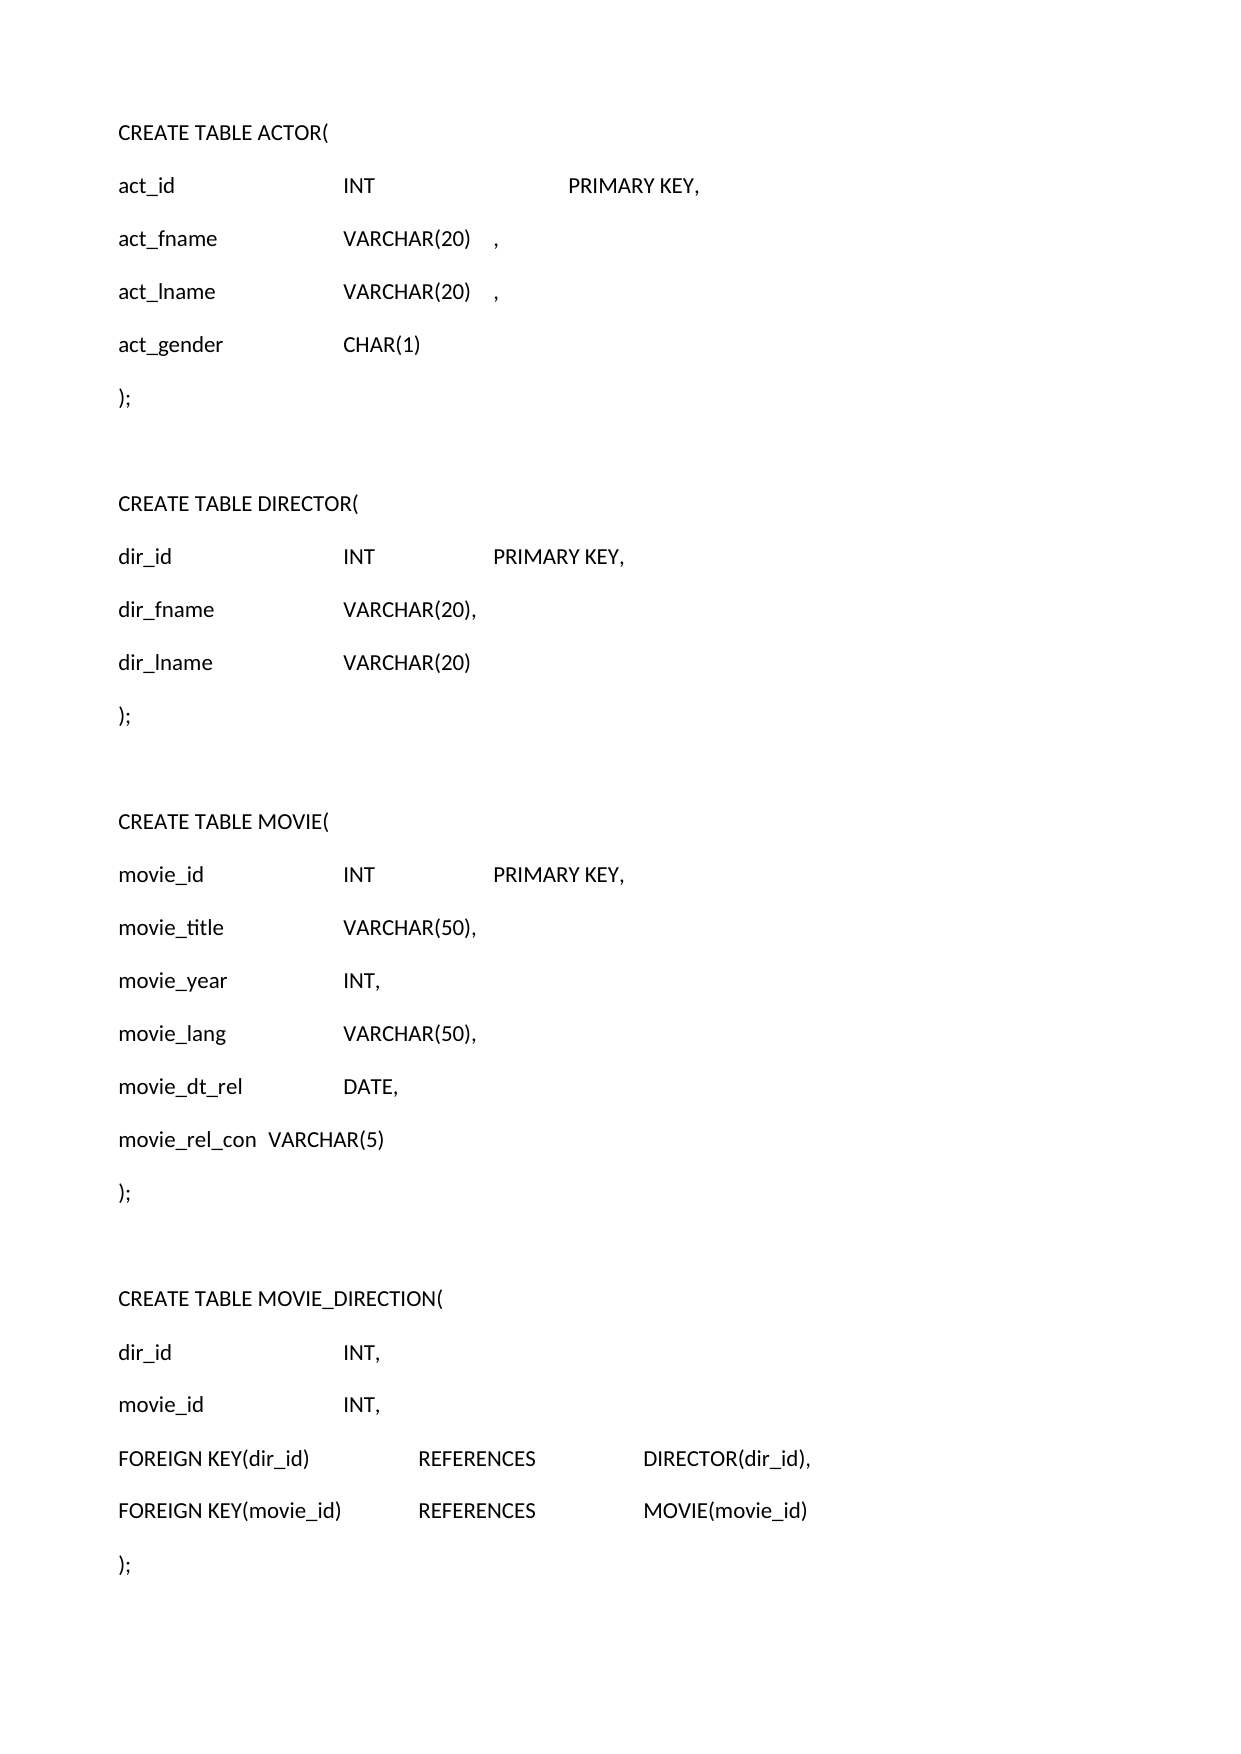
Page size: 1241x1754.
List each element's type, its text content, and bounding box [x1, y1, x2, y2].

text dir_fname VARCHAR(20), [118, 595, 1122, 623]
text dir_id INT, [118, 1338, 1122, 1366]
text dir_id INT PRIMARY KEY, [118, 542, 1122, 570]
text dir_lname VARCHAR(20) [118, 648, 1122, 676]
text act_fname VARCHAR(20) , [118, 224, 1122, 252]
text movie_year INT, [118, 966, 1122, 994]
text ); [118, 701, 1122, 729]
text FOREIGN KEY(dir_id) REFERENCES DIRECTOR(dir_id), [118, 1444, 1122, 1472]
text movie_dt_rel DATE, [118, 1072, 1122, 1101]
text movie_title VARCHAR(50), [118, 913, 1122, 941]
text ); [118, 1178, 1122, 1207]
text movie_id INT PRIMARY KEY, [118, 860, 1122, 888]
text ); [118, 383, 1122, 411]
text movie_rel_con VARCHAR(5) [118, 1126, 1122, 1153]
text CREATE TABLE MOVIE( [118, 807, 1122, 835]
text act_lname VARCHAR(20) , [118, 277, 1122, 305]
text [118, 1497, 1122, 1525]
text movie_id INT, [118, 1391, 1122, 1419]
text act_id INT PRIMARY KEY, [118, 171, 1122, 199]
text ); [118, 1550, 1122, 1578]
text movie_lang VARCHAR(50), [118, 1019, 1122, 1047]
text act_gender CHAR(1) [118, 330, 1122, 358]
text CREATE TABLE MOVIE_DIRECTION( [118, 1284, 1122, 1313]
text CREATE TABLE DIRECTOR( [118, 489, 1122, 517]
text CREATE TABLE ACTOR( [118, 118, 1122, 146]
